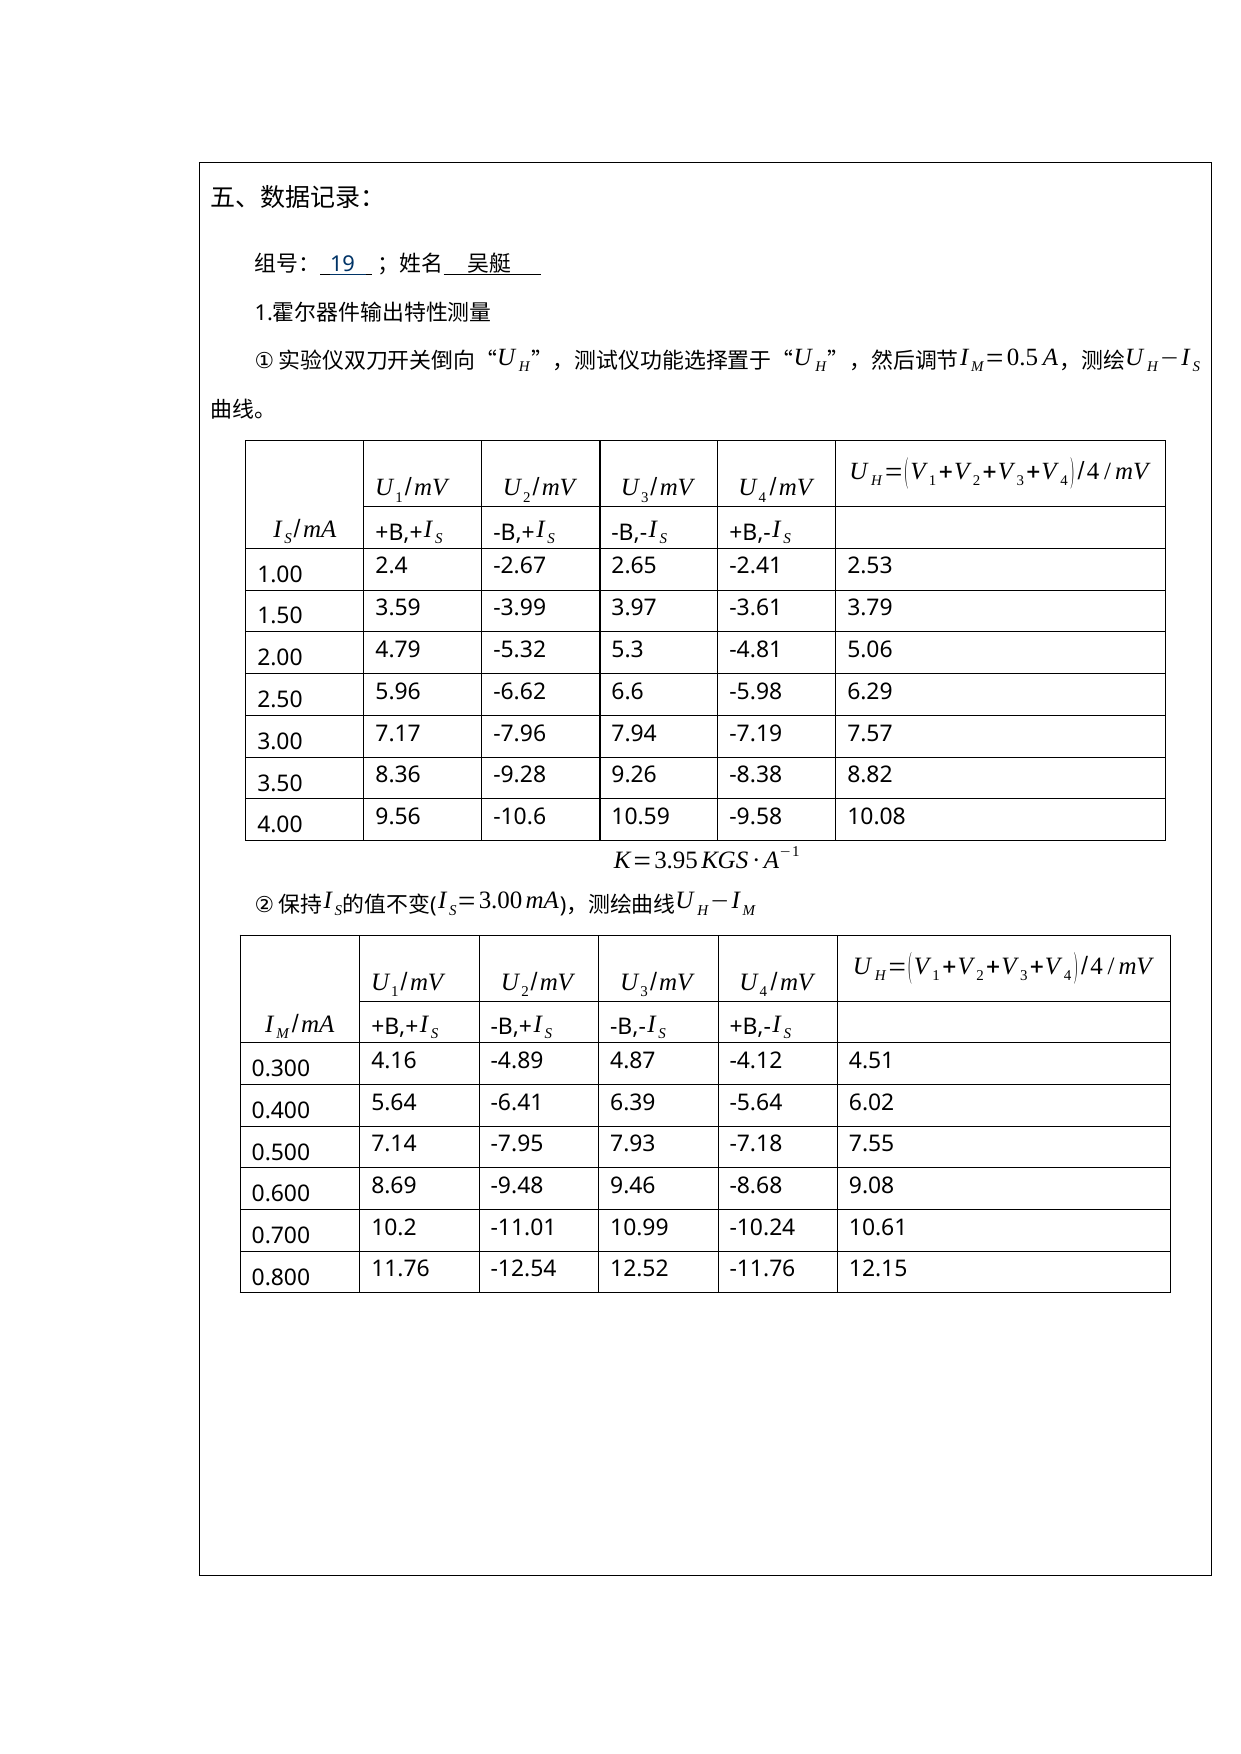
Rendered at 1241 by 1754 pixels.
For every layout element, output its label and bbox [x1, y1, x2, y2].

table_header [200, 163, 1211, 1575]
